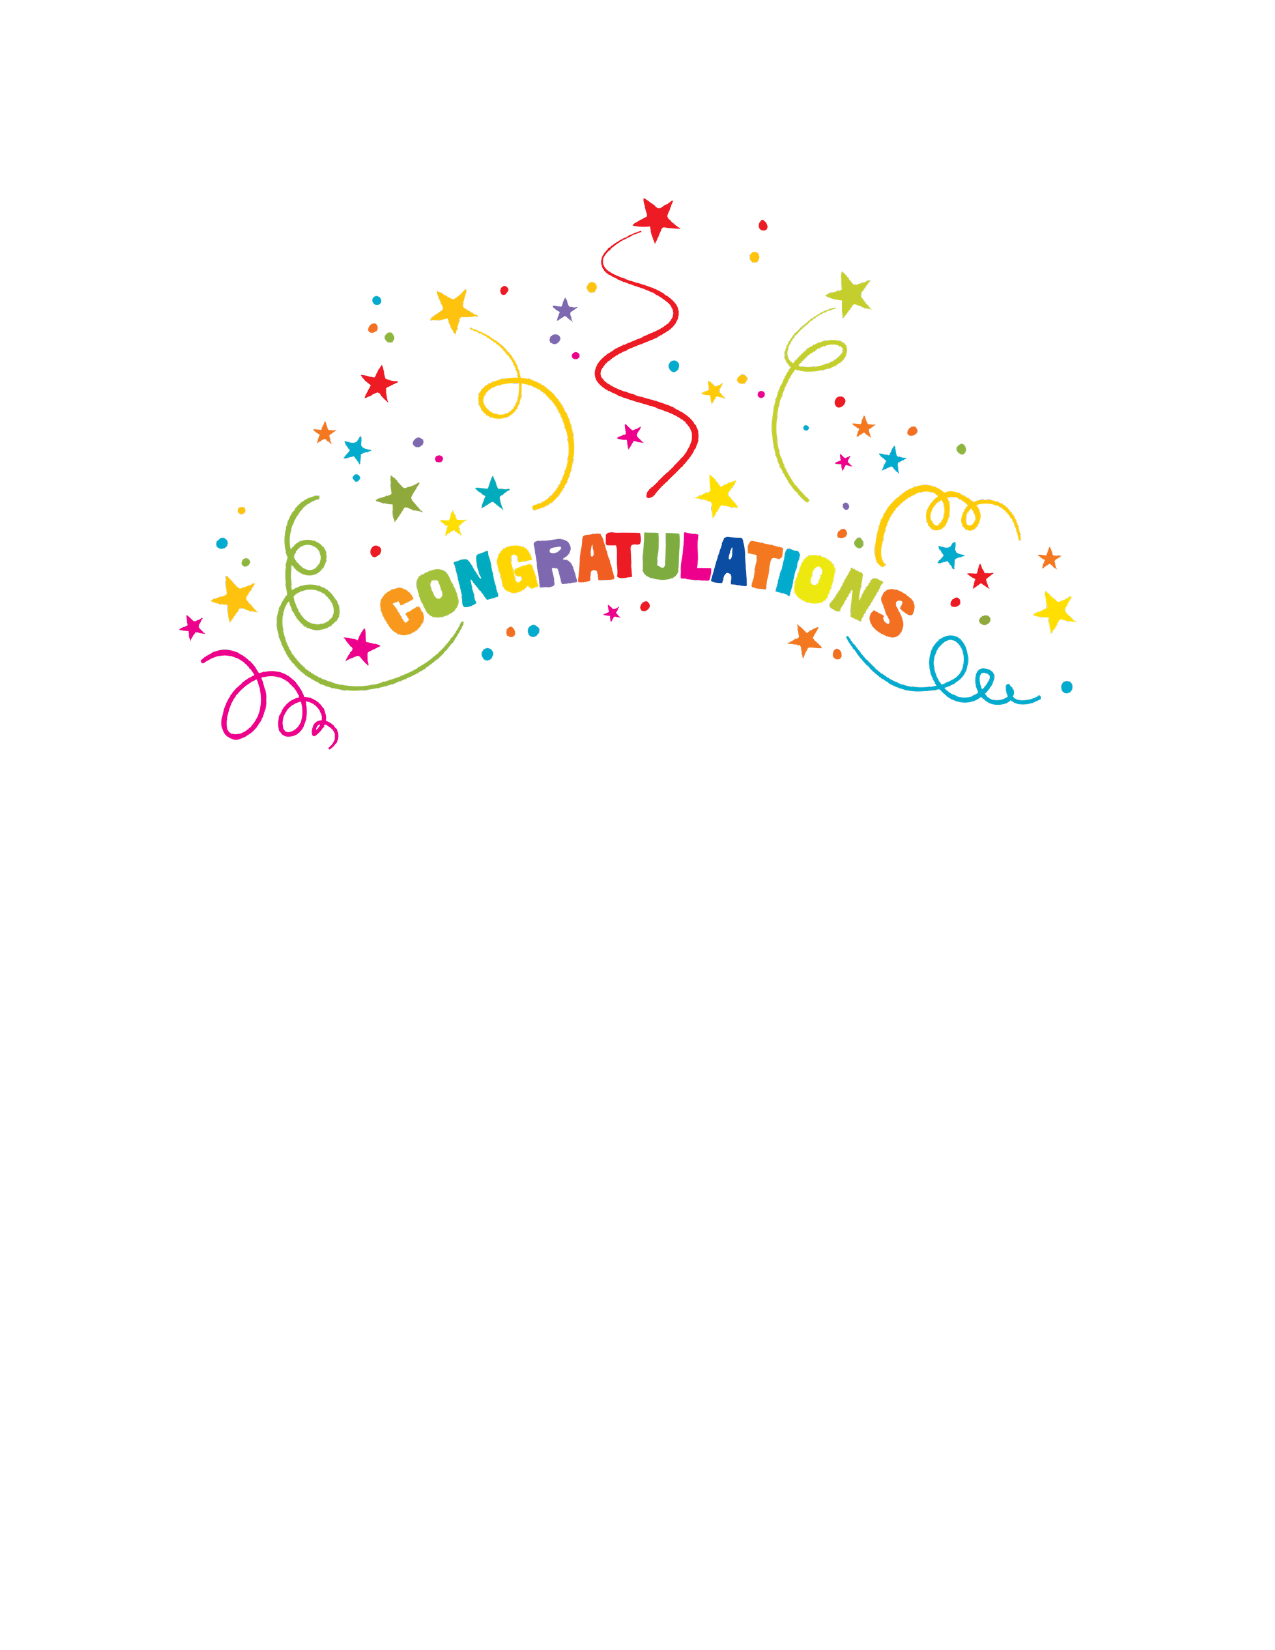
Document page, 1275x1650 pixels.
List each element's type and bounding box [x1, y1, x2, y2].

picture [150, 149, 1126, 883]
